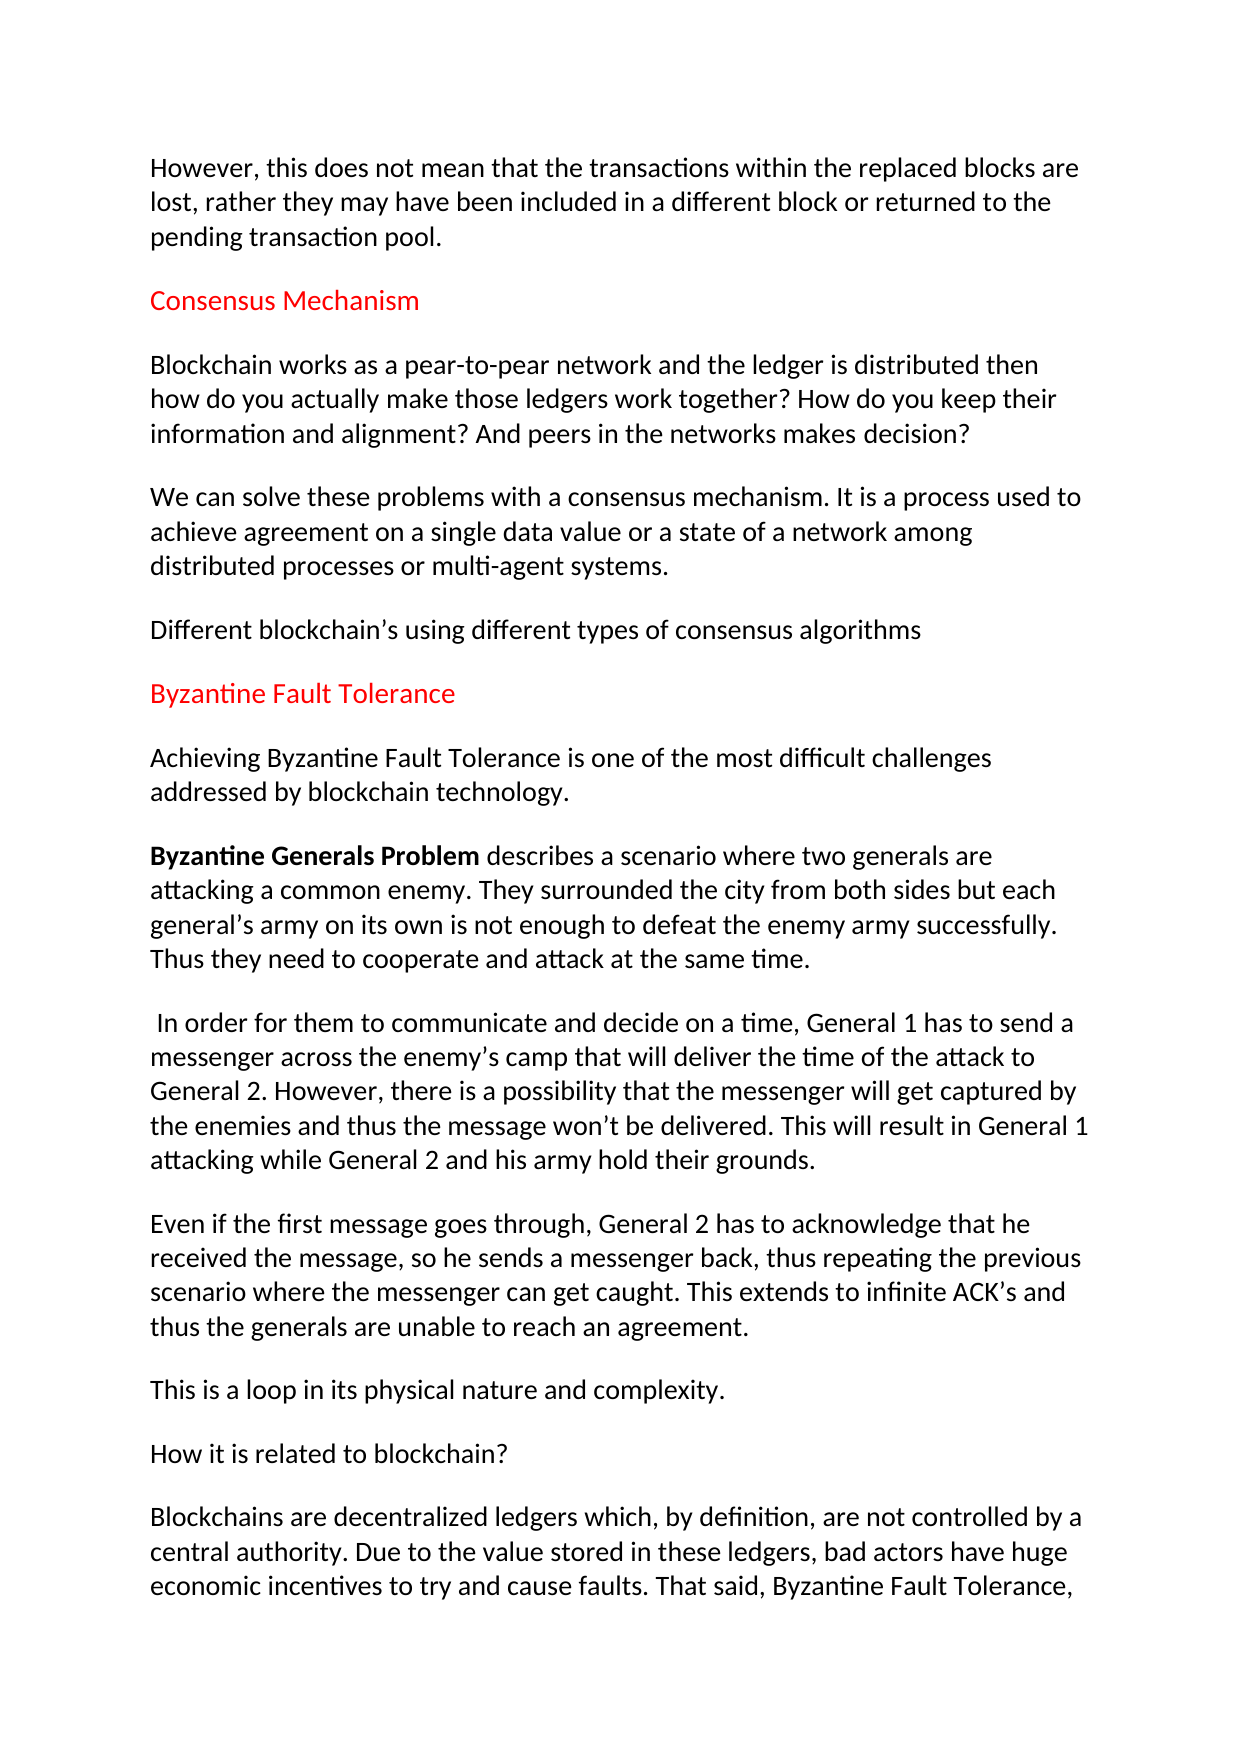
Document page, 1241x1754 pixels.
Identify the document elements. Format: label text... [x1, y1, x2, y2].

text Blockchain works as a pear-to-pear network and the ledger is distributed then how do you actually make those ledgers work together? How do you keep their information and alignment? And peers in the networks makes decision? [150, 347, 1090, 450]
text Achieving Byzantine Fault Tolerance is one of the most difficult challenges addressed by blockchain technology. [150, 740, 1090, 809]
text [150, 1499, 1090, 1602]
text How it is related to blockchain? [150, 1436, 1090, 1470]
text However, this does not mean that the transactions within the replaced blocks are lost, rather they may have been included in a different block or returned to the pending transaction pool. [150, 150, 1090, 253]
text Byzantine Generals Problem describes a scenario where two generals are attacking a common enemy. They surrounded the city from both sides but each general’s army on its own is not enough to defeat the enemy army successfully. Thus they need to cooperate and attack at the same time. [150, 838, 1090, 975]
text Byzantine Fault Tolerance [150, 675, 1090, 711]
text Even if the first message goes through, General 2 has to acknowledge that he received the message, so he sends a messenger back, thus repeating the previous scenario where the messenger can get caught. This extends to infinite ACK’s and thus the generals are unable to reach an agreement. [150, 1206, 1090, 1343]
text We can solve these problems with a consensus mechanism. It is a process used to achieve agreement on a single data value or a state of a network among distributed processes or multi-agent systems. [150, 479, 1090, 582]
text In order for them to communicate and decide on a time, General 1 has to send a messenger across the enemy’s camp that will deliver the time of the attack to General 2. However, there is a possibility that the messenger will get captured by the enemies and thus the message won’t be delivered. This will result in General 1 attacking while General 2 and his army hold their grounds. [150, 1004, 1090, 1176]
text Consensus Mechanism [150, 282, 1090, 318]
text Different blockchain’s using different types of consensus algorithms [150, 612, 1090, 646]
text This is a loop in its physical nature and complexity. [150, 1372, 1090, 1407]
